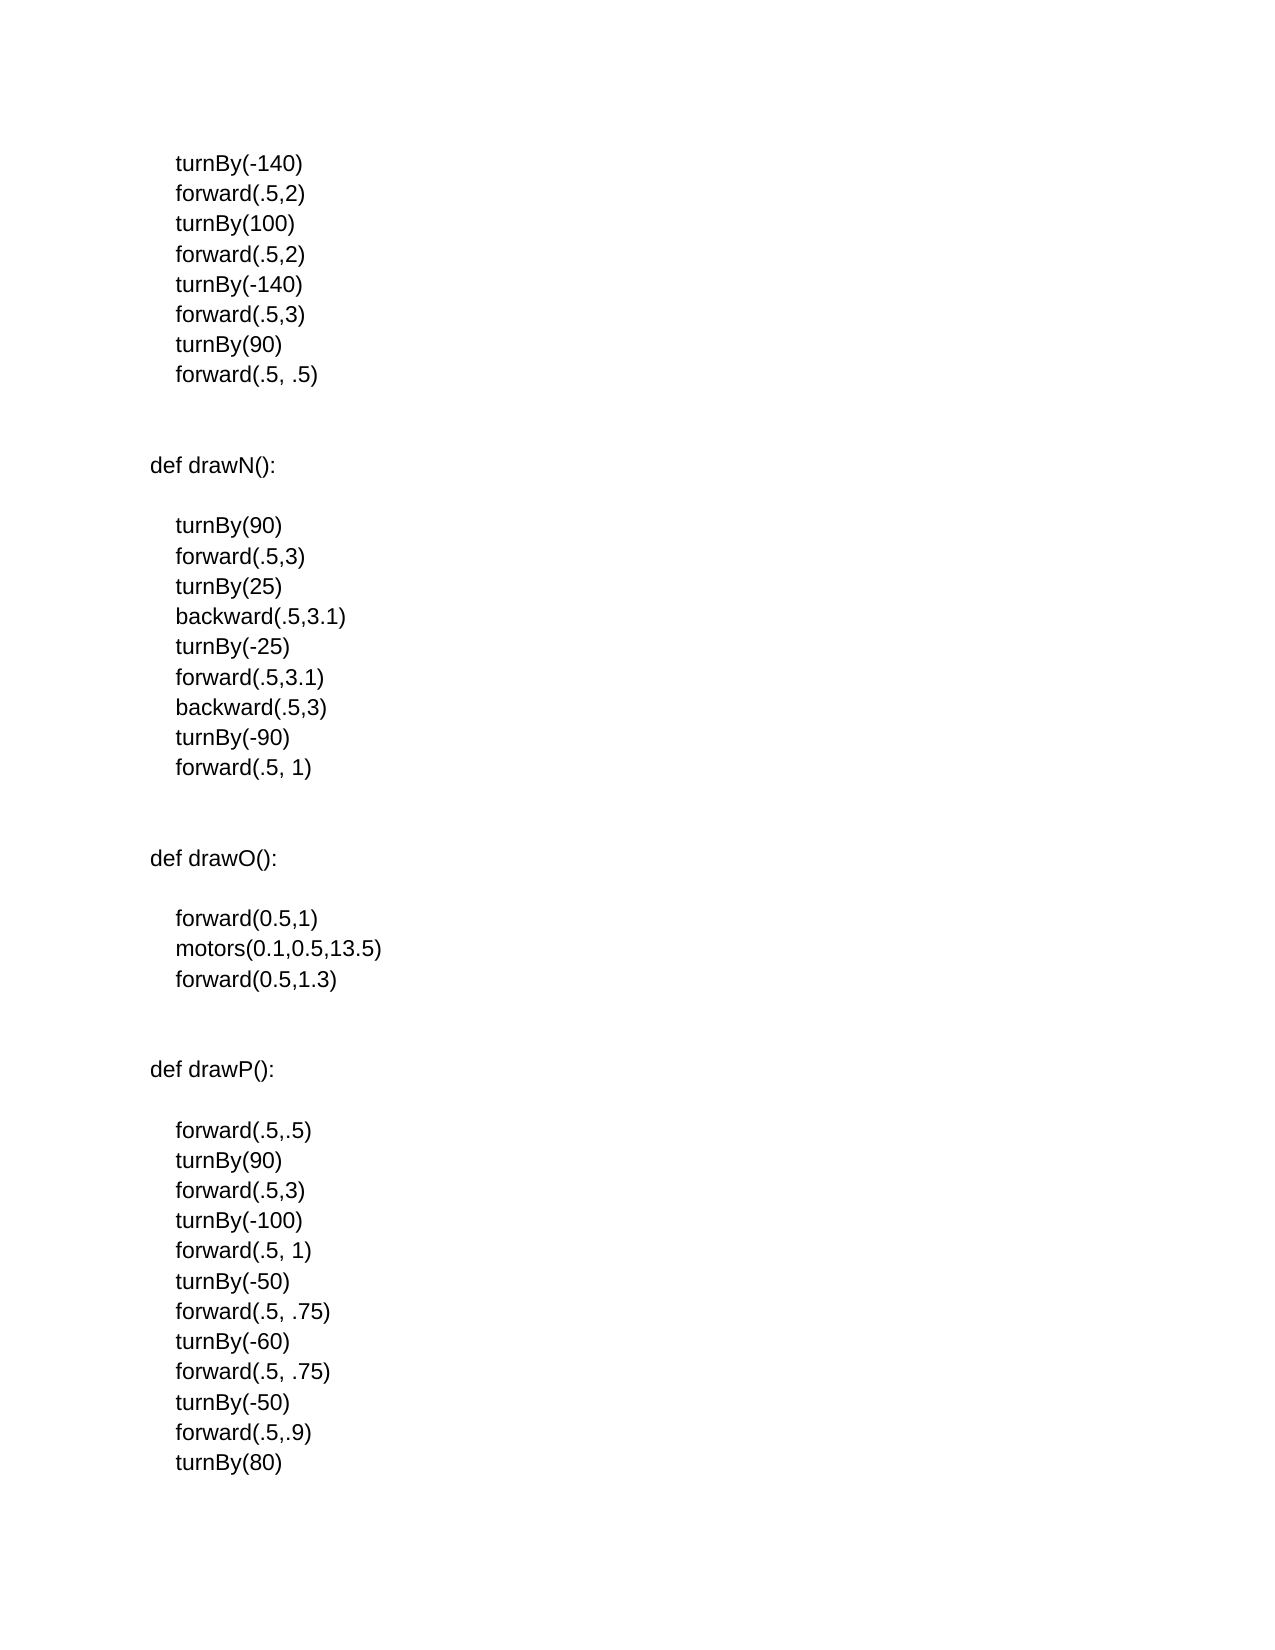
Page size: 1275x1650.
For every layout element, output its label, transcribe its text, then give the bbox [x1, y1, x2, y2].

text def drawO(): [150, 845, 1125, 871]
text forward(.5, 1) [150, 1237, 1125, 1264]
text backward(.5,3) [150, 694, 1125, 720]
text turnBy(-100) [150, 1207, 1125, 1234]
text turnBy(-140) [150, 271, 1125, 297]
text turnBy(90) [150, 512, 1125, 539]
text forward(.5,.9) [150, 1419, 1125, 1445]
text forward(.5,3) [150, 543, 1125, 569]
text forward(0.5,1.3) [150, 966, 1125, 992]
text turnBy(-140) [150, 150, 1125, 176]
text turnBy(-90) [150, 724, 1125, 750]
text turnBy(-60) [150, 1328, 1125, 1354]
text forward(.5, .75) [150, 1358, 1125, 1385]
text forward(.5,3) [150, 1177, 1125, 1203]
text turnBy(80) [150, 1449, 1125, 1475]
text forward(.5, .75) [150, 1298, 1125, 1324]
text forward(.5,2) [150, 241, 1125, 267]
text forward(.5,3) [150, 301, 1125, 327]
text turnBy(25) [150, 573, 1125, 599]
text motors(0.1,0.5,13.5) [150, 935, 1125, 962]
text def drawN(): [150, 452, 1125, 478]
text def drawP(): [150, 1056, 1125, 1083]
text turnBy(-50) [150, 1388, 1125, 1415]
text forward(.5, .5) [150, 361, 1125, 388]
text forward(.5,2) [150, 180, 1125, 207]
text turnBy(100) [150, 210, 1125, 237]
text turnBy(-25) [150, 633, 1125, 660]
text turnBy(-50) [150, 1268, 1125, 1294]
text turnBy(90) [150, 331, 1125, 358]
text turnBy(90) [150, 1147, 1125, 1173]
text backward(.5,3.1) [150, 603, 1125, 629]
text forward(.5, 1) [150, 754, 1125, 781]
text forward(.5,.5) [150, 1117, 1125, 1143]
text forward(.5,3.1) [150, 663, 1125, 690]
text forward(0.5,1) [150, 905, 1125, 932]
